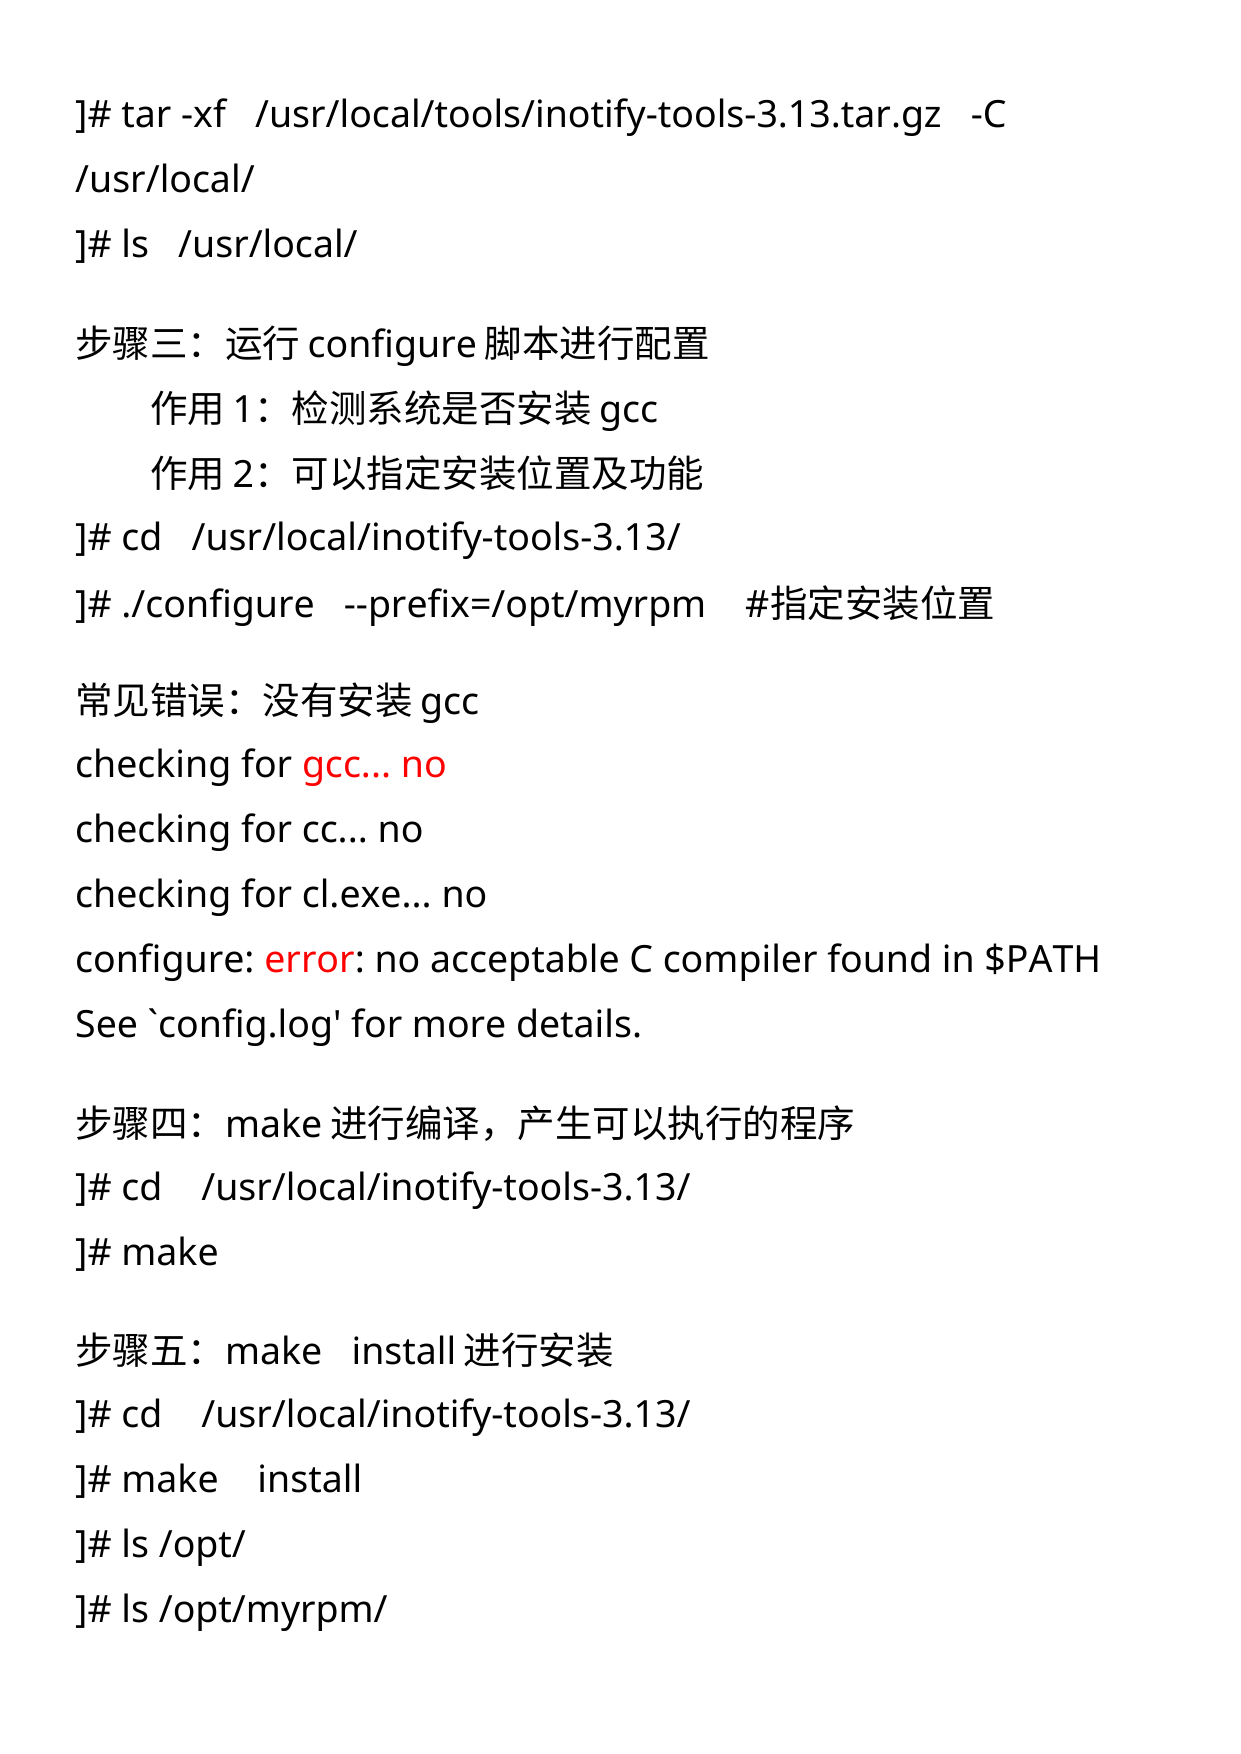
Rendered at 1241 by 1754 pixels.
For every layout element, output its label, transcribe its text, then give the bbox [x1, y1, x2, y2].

text ]# ls /opt/ [75, 1511, 1165, 1576]
text ]# tar -xf /usr/local/tools/inotify-tools-3.13.tar.gz -C /usr/local/ [75, 81, 1165, 211]
text ]# cd /usr/local/inotify-tools-3.13/ [75, 503, 1165, 568]
text ]# ./configure --prefix=/opt/myrpm #指定安装位置 [75, 568, 1165, 633]
text ]# cd /usr/local/inotify-tools-3.13/ [75, 1381, 1165, 1446]
text 作用1：检测系统是否安装gcc [75, 373, 1165, 438]
text ]# make install [75, 1446, 1165, 1511]
text ]# ls /usr/local/ [75, 211, 1165, 276]
text 步骤五：make install进行安装 [75, 1316, 1165, 1381]
text 步骤三：运行configure脚本进行配置 [75, 308, 1165, 373]
text 作用2：可以指定安装位置及功能 [75, 438, 1165, 503]
text checking for cc... no [75, 796, 1165, 861]
text ]# ls /opt/myrpm/ [75, 1576, 1165, 1641]
text 步骤四：make进行编译，产生可以执行的程序 [75, 1088, 1165, 1153]
text ]# make [75, 1218, 1165, 1283]
text ]# cd /usr/local/inotify-tools-3.13/ [75, 1153, 1165, 1218]
text checking for gcc... no [75, 731, 1165, 796]
text configure: error: no acceptable C compiler found in $PATH [75, 926, 1165, 991]
text 常见错误：没有安装gcc [75, 666, 1165, 731]
text checking for cl.exe... no [75, 861, 1165, 926]
text See `config.log' for more details. [75, 991, 1165, 1056]
